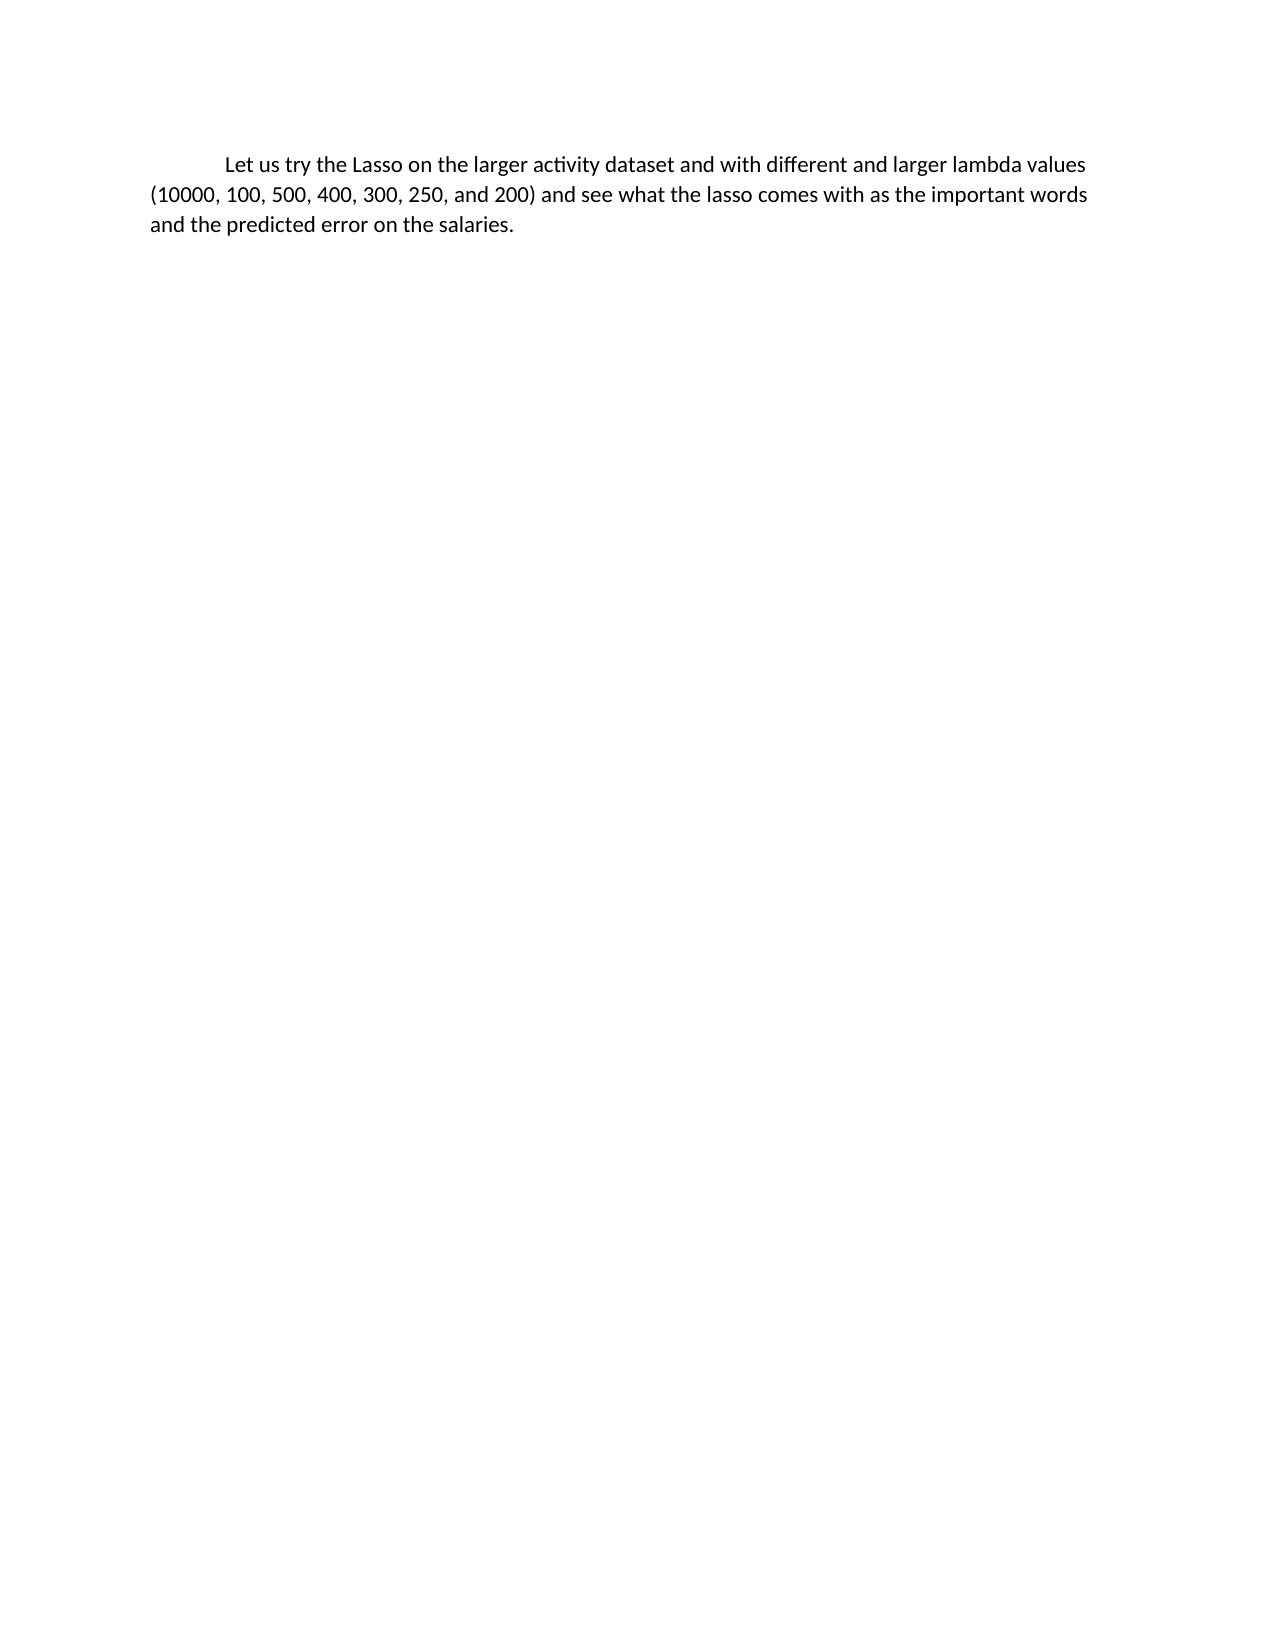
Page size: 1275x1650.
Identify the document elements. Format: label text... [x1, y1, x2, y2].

text Let us try the Lasso on the larger activity dataset and with different and larger lambda values (10000, 100, 500, 400, 300, 250, and 200) and see what the lasso comes with as the important words and the predicted error on the salaries. [150, 150, 1125, 238]
